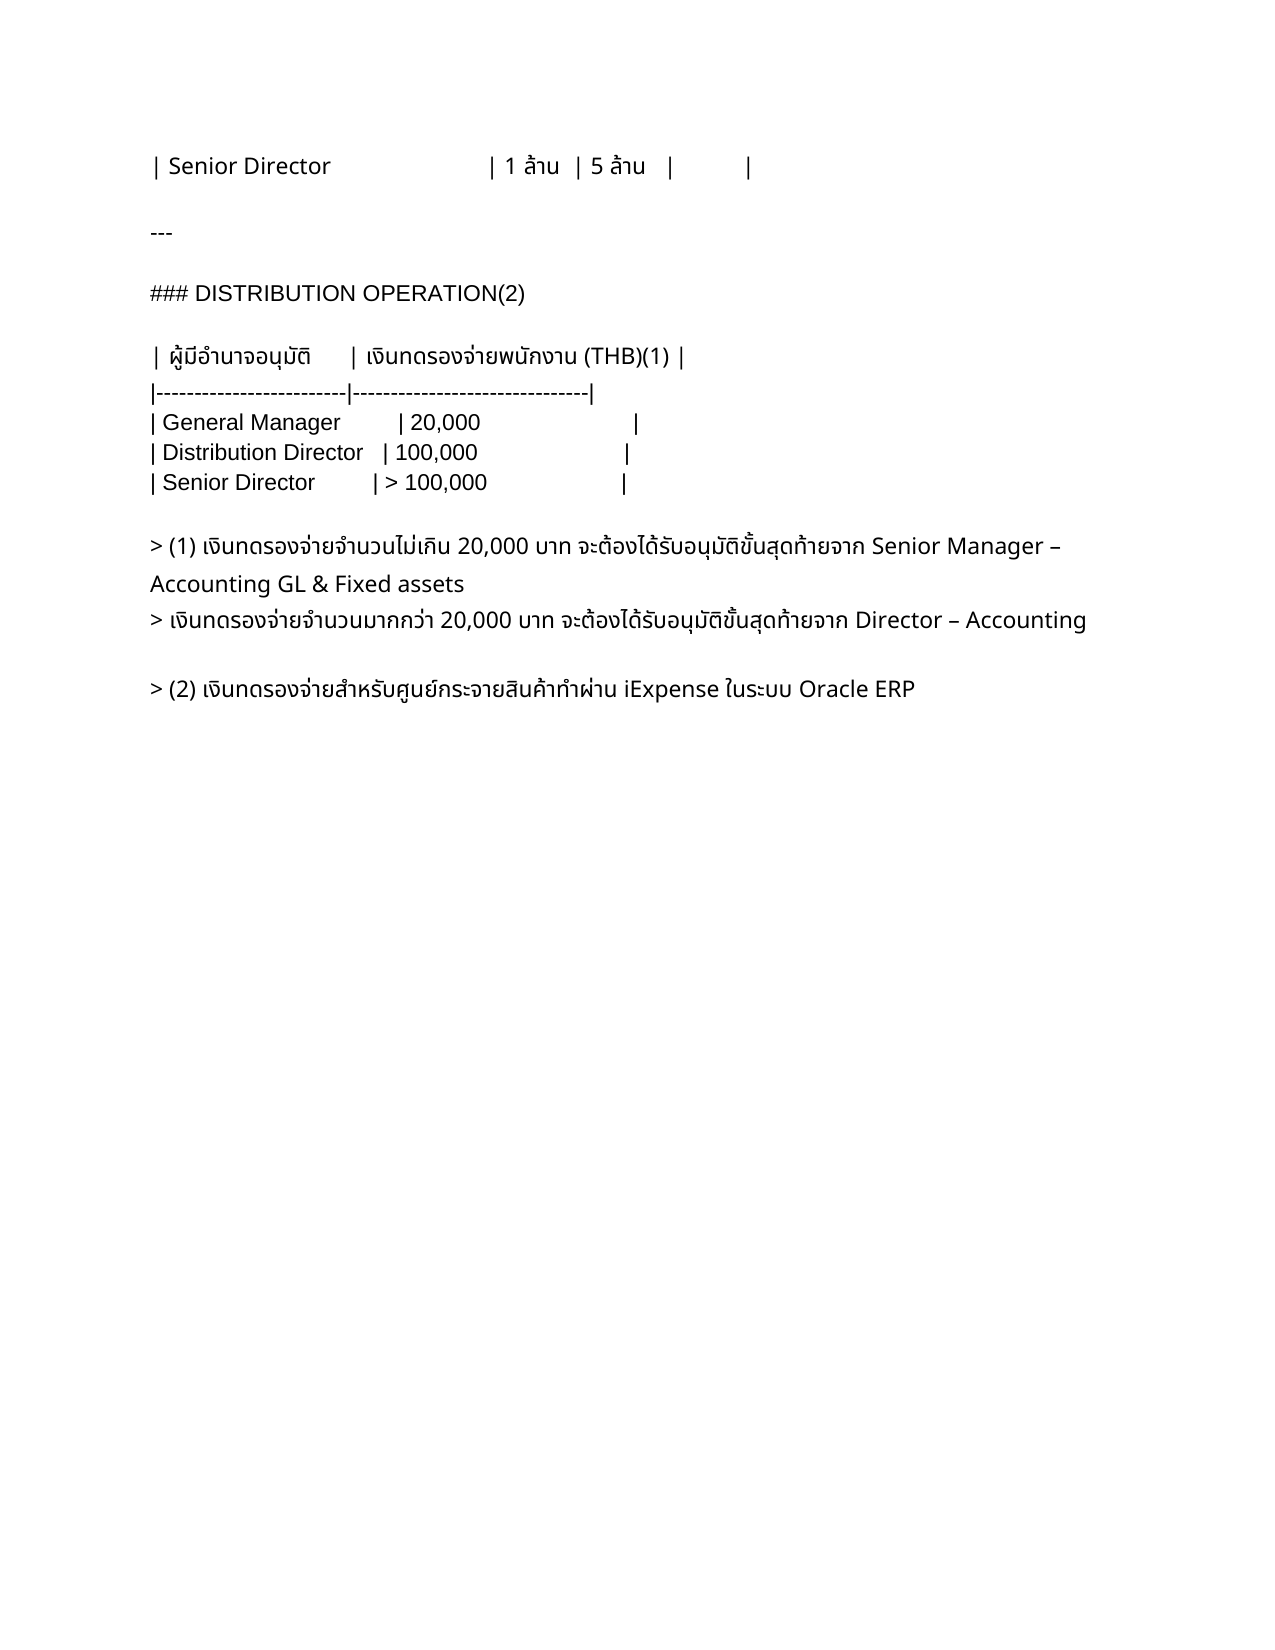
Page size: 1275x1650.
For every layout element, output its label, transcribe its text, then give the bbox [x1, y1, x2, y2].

text | Senior Director | > 100,000 | [150, 469, 1125, 496]
text | General Manager | 20,000 | [150, 409, 1125, 435]
text > (1) เงินทดรองจ่ายจำนวนไม่เกิน 20,000 บาท จะต้องได้รับอนุมัติขั้นสุดท้ายจาก Senior Manager – Accounting GL & Fixed assets [150, 530, 1125, 599]
text | Senior Director | 1 ล้าน | 5 ล้าน | | [150, 150, 1125, 184]
text | ผู้มีอำนาจอนุมัติ | เงินทดรองจ่ายพนักงาน (THB)(1) | [150, 340, 1125, 374]
text > (2) เงินทดรองจ่ายสำหรับศูนย์กระจายสินค้าทำผ่าน iExpense ในระบบ Oracle ERP [150, 673, 1125, 707]
text ### DISTRIBUTION OPERATION(2) [150, 279, 1125, 306]
text --- [150, 219, 1125, 245]
text |-------------------------|-------------------------------| [150, 379, 1125, 405]
text | Distribution Director | 100,000 | [150, 439, 1125, 466]
text > เงินทดรองจ่ายจำนวนมากกว่า 20,000 บาท จะต้องได้รับอนุมัติขั้นสุดท้ายจาก Director – Accounting [150, 604, 1125, 638]
